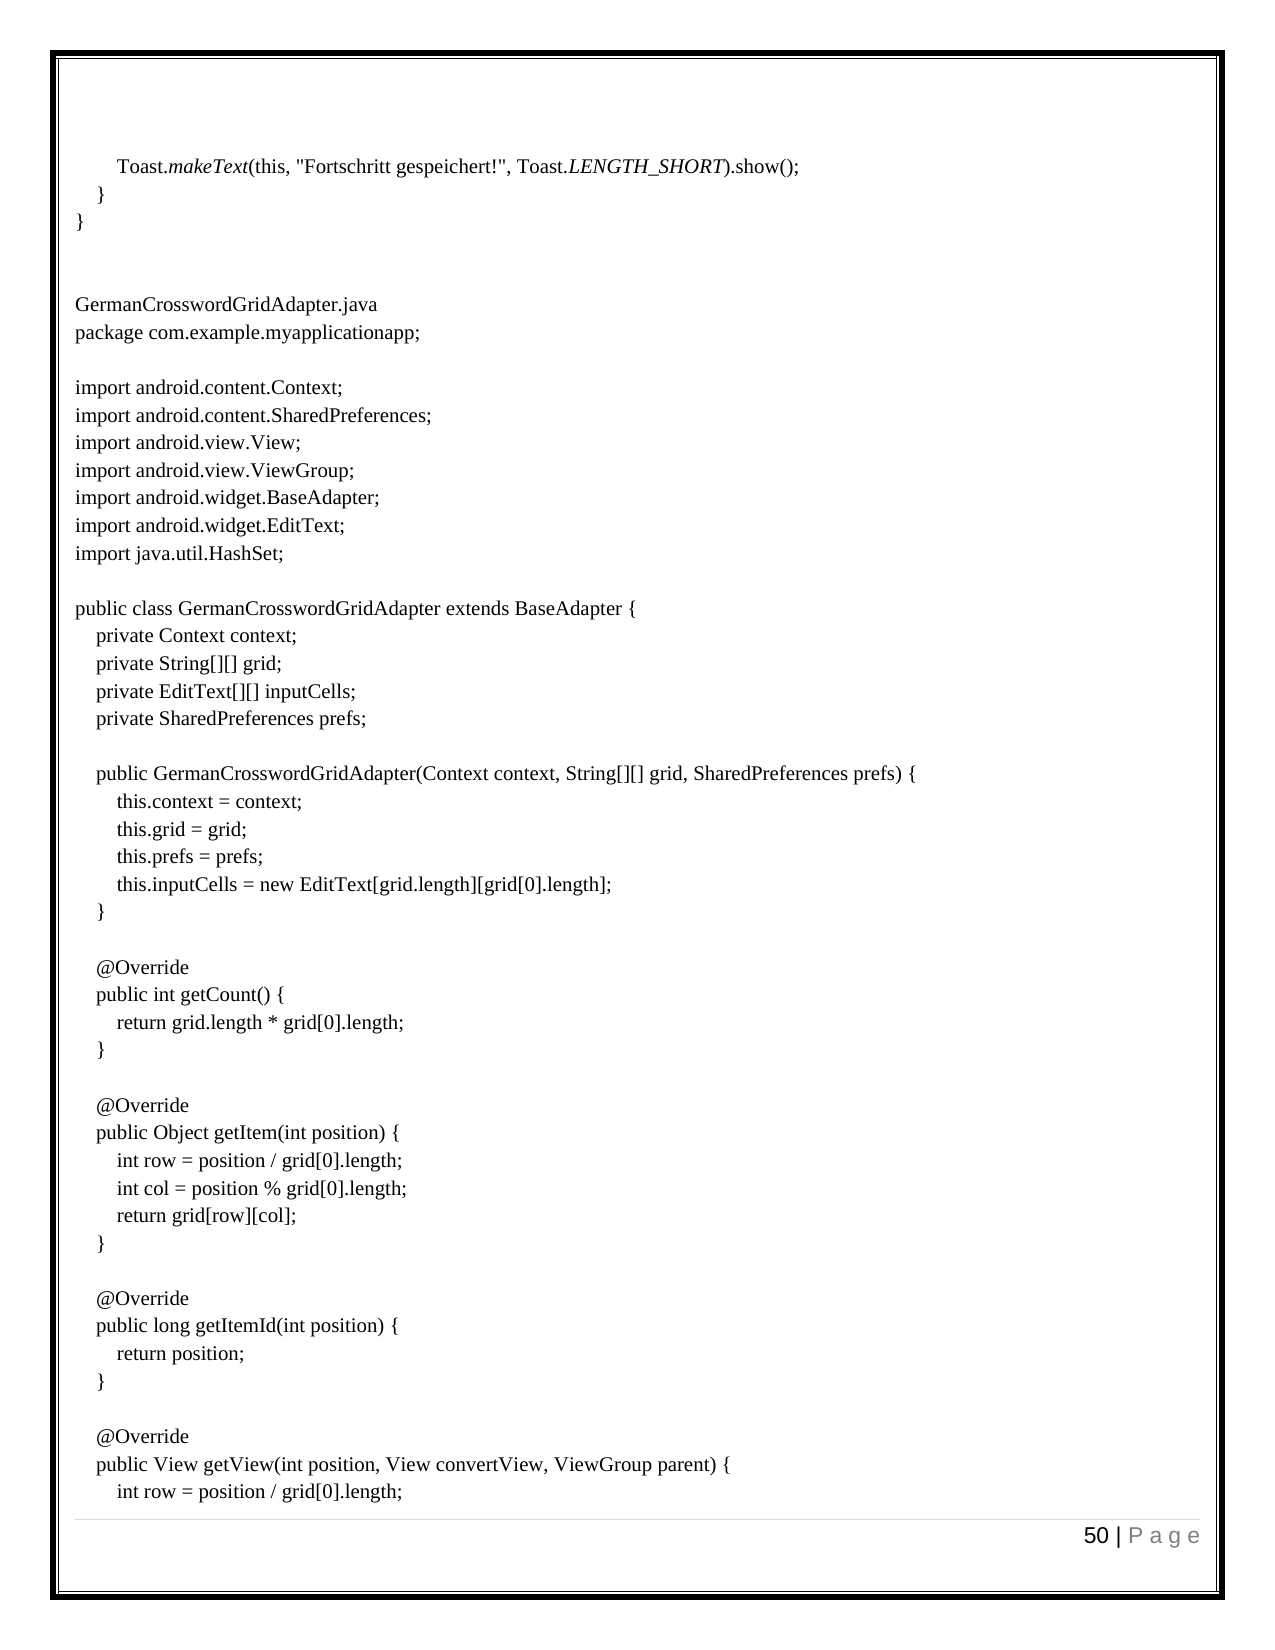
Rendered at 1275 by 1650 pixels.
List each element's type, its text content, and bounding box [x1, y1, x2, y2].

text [75, 320, 1200, 1503]
text GermanCrosswordGridAdapter.java [75, 292, 1200, 316]
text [75, 154, 1200, 233]
